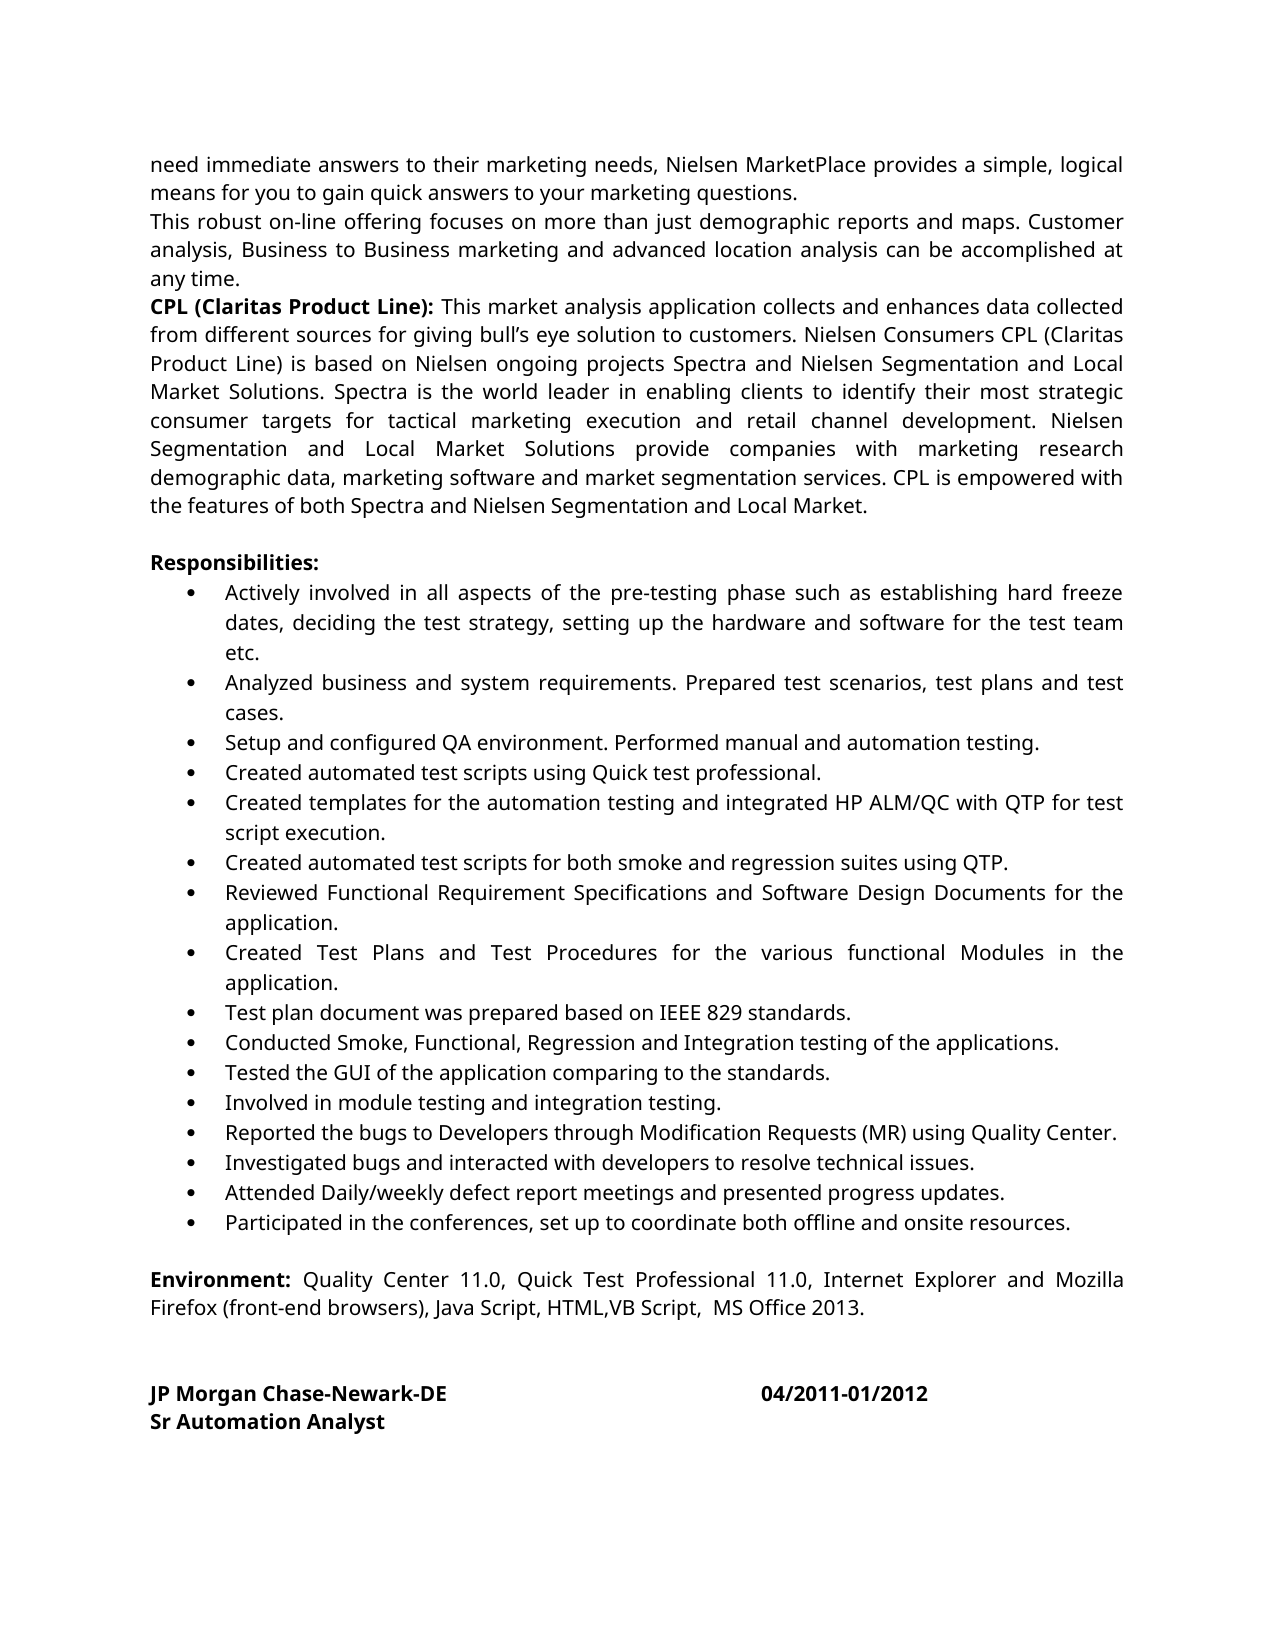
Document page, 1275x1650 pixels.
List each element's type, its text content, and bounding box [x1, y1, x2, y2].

list Created automated test scripts using Quick test professional. [187, 757, 1125, 787]
text JP Morgan Chase-Newark-DE 04/2011-01/2012 [150, 1379, 1125, 1407]
list Actively involved in all aspects of the pre-testing phase such as establishing hard freeze dates, deciding the test strategy, setting up the hardware and software for the test team etc. [187, 577, 1125, 667]
list Attended Daily/weekly defect report meetings and presented progress updates. [187, 1177, 1125, 1207]
list Analyzed business and system requirements. Prepared test scenarios, test plans and test cases. [187, 667, 1125, 727]
list Participated in the conferences, set up to coordinate both offline and onsite resources. [187, 1207, 1125, 1237]
list Involved in module testing and integration testing. [187, 1087, 1125, 1117]
list Tested the GUI of the application comparing to the standards. [187, 1057, 1125, 1087]
text Sr Automation Analyst [150, 1407, 1125, 1436]
list Conducted Smoke, Functional, Regression and Integration testing of the applications. [187, 1027, 1125, 1057]
text This robust on-line offering focuses on more than just demographic reports and maps. Customer analysis, Business to Business marketing and advanced location analysis can be accomplished at any time. [150, 207, 1125, 292]
text Environment: Quality Center 11.0, Quick Test Professional 11.0, Internet Explorer and Mozilla Firefox (front-end browsers), Java Script, HTML,VB Script, MS Office 2013. [150, 1265, 1125, 1322]
list Investigated bugs and interacted with developers to resolve technical issues. [187, 1147, 1125, 1177]
list Created Test Plans and Test Procedures for the various functional Modules in the application. [187, 937, 1125, 997]
list Created templates for the automation testing and integrated HP ALM/QC with QTP for test script execution. [187, 787, 1125, 847]
text Responsibilities: [150, 548, 1125, 577]
list Reported the bugs to Developers through Modification Requests (MR) using Quality Center. [187, 1117, 1125, 1147]
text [150, 150, 1125, 207]
list Reviewed Functional Requirement Specifications and Software Design Documents for the application. [187, 877, 1125, 937]
list Test plan document was prepared based on IEEE 829 standards. [187, 997, 1125, 1027]
list Created automated test scripts for both smoke and regression suites using QTP. [187, 847, 1125, 877]
list Setup and configured QA environment. Performed manual and automation testing. [187, 727, 1125, 757]
text CPL (Claritas Product Line): This market analysis application collects and enhances data collected from different sources for giving bull’s eye solution to customers. Nielsen Consumers CPL (Claritas Product Line) is based on Nielsen ongoing projects Spectra and Nielsen Segmentation and Local Market Solutions. Spectra is the world leader in enabling clients to identify their most strategic consumer targets for tactical marketing execution and retail channel development. Nielsen Segmentation and Local Market Solutions provide companies with marketing research demographic data, marketing software and market segmentation services. CPL is empowered with the features of both Spectra and Nielsen Segmentation and Local Market. [150, 292, 1125, 520]
